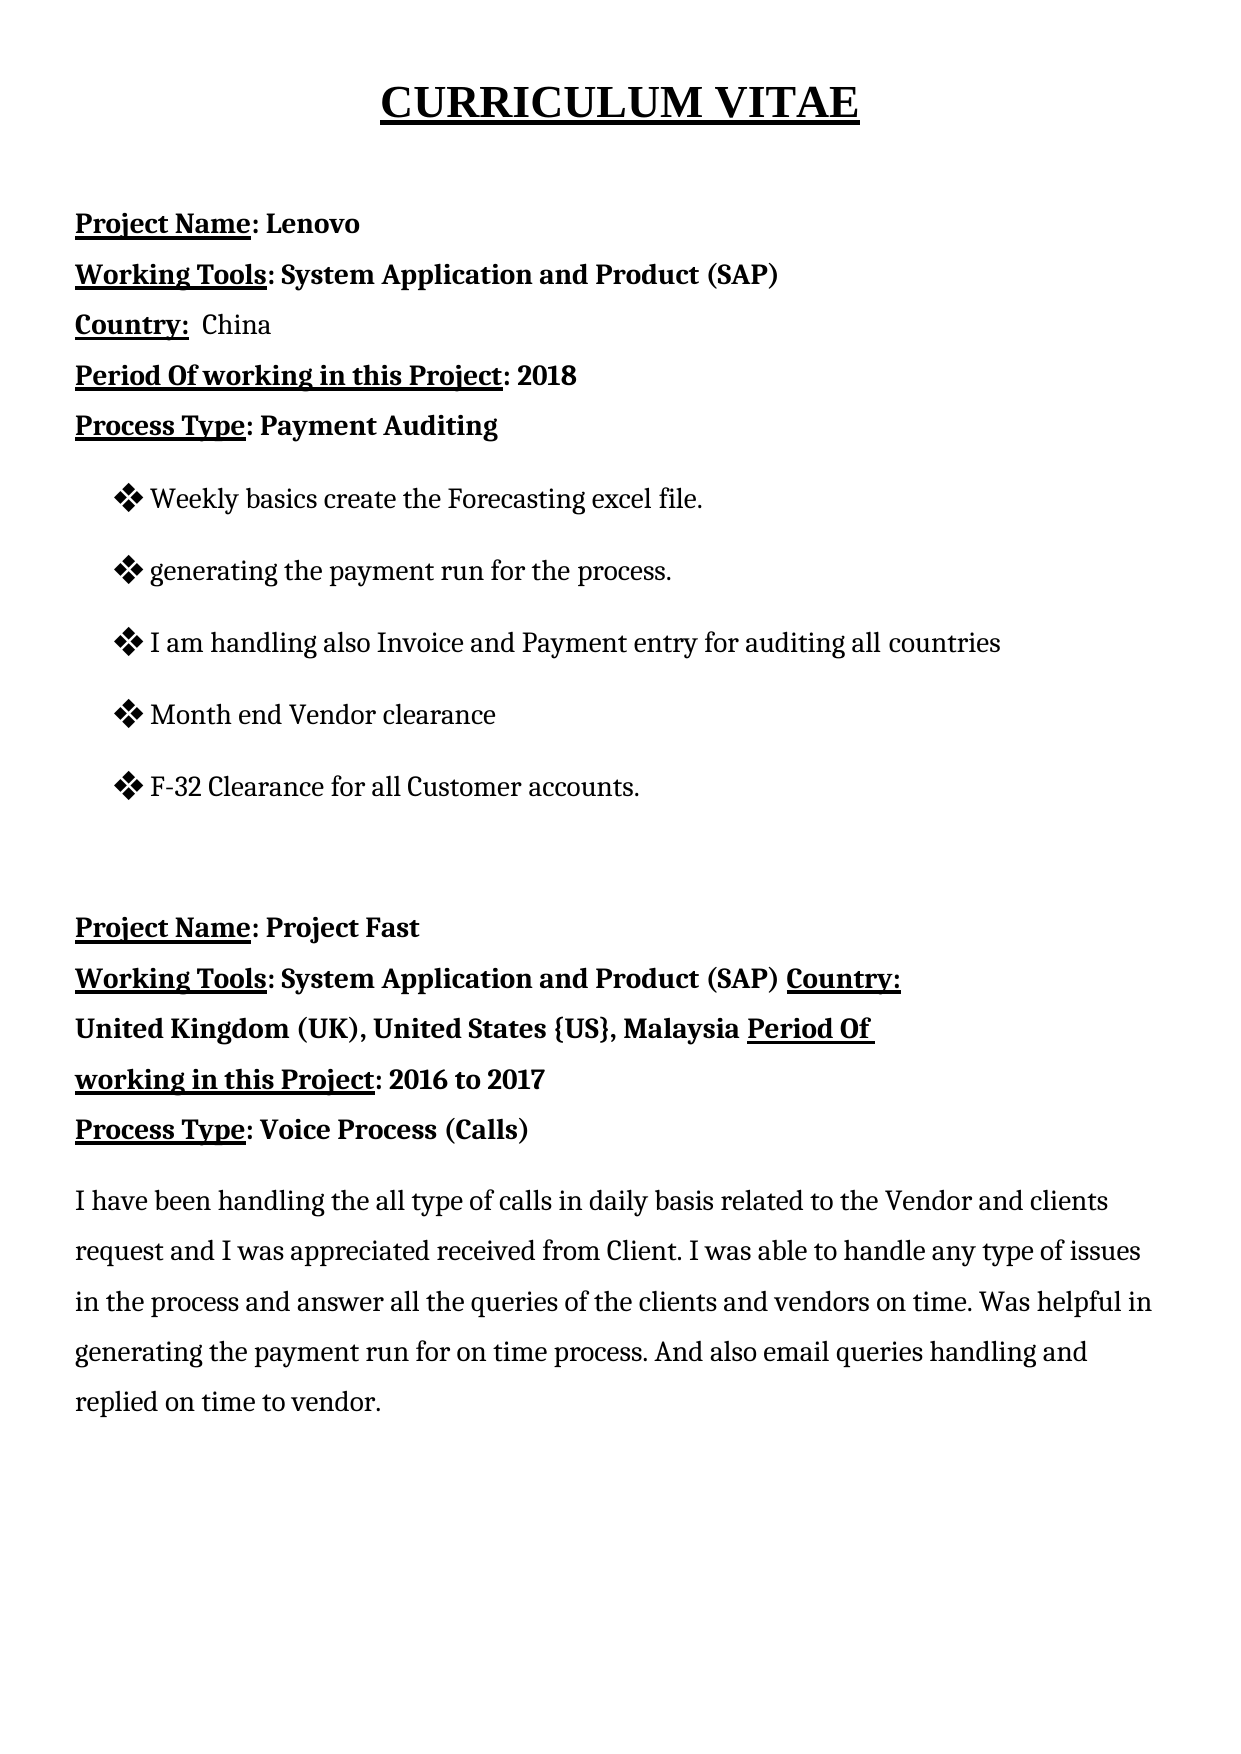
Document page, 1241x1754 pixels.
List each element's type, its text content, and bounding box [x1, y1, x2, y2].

text Process Type: Voice Process (Calls) [75, 1113, 1194, 1147]
text I have been handling the all type of calls in daily basis related to the Vendor and clients request and I was appreciated received from Client. I was able to handle any type of issues in the process and answer all the queries of the clients and vendors on time. Was helpful in generating the payment run for on time process. And also email queries handling and replied on time to vendor. [75, 1184, 1160, 1419]
subtitle Project Name: Lenovo [75, 208, 1194, 241]
list Month end Vendor clearance [112, 693, 1194, 743]
text Period Of working in this Project: 2018 Process Type: Payment Auditing [75, 359, 599, 443]
list F-32 Clearance for all Customer accounts. [112, 766, 1194, 815]
list Weekly basics create the Forecasting excel file. [112, 477, 1194, 527]
text Working Tools: System Application and Product (SAP) Country: United Kingdom (UK), United States {US}, Malaysia Period Of working in this Project: 2016 to 2017 [75, 962, 911, 1096]
list generating the payment run for the process. [112, 549, 1194, 599]
subtitle Project Name: Project Fast [75, 912, 1194, 945]
list I am handling also Invoice and Payment entry for auditing all countries [112, 621, 1194, 671]
text Working Tools: System Application and Product (SAP) Country: China [75, 258, 799, 342]
